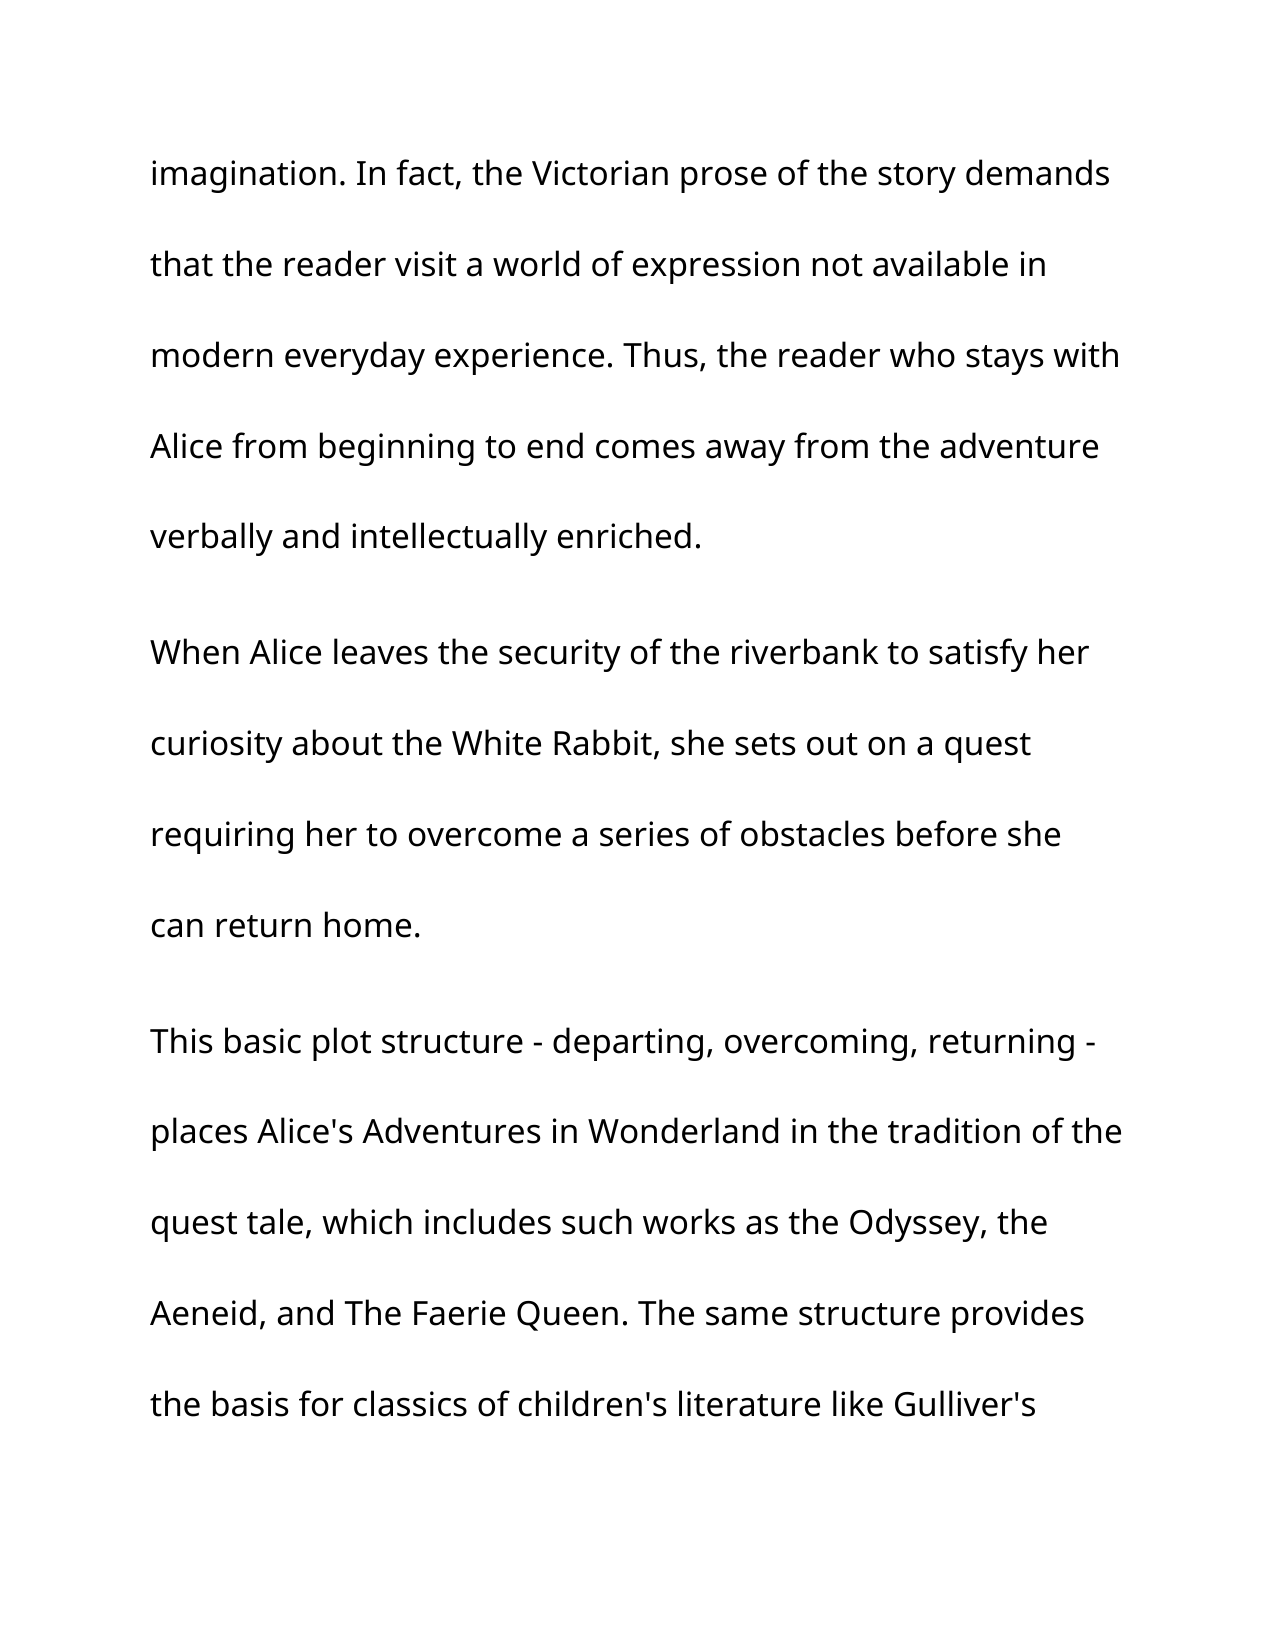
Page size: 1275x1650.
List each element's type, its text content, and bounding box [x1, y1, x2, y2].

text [150, 1017, 1125, 1426]
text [150, 150, 1125, 559]
text When Alice leaves the security of the riverbank to satisfy her curiosity about the White Rabbit, she sets out on a quest requiring her to overcome a series of obstacles before she can return home. [150, 629, 1125, 947]
